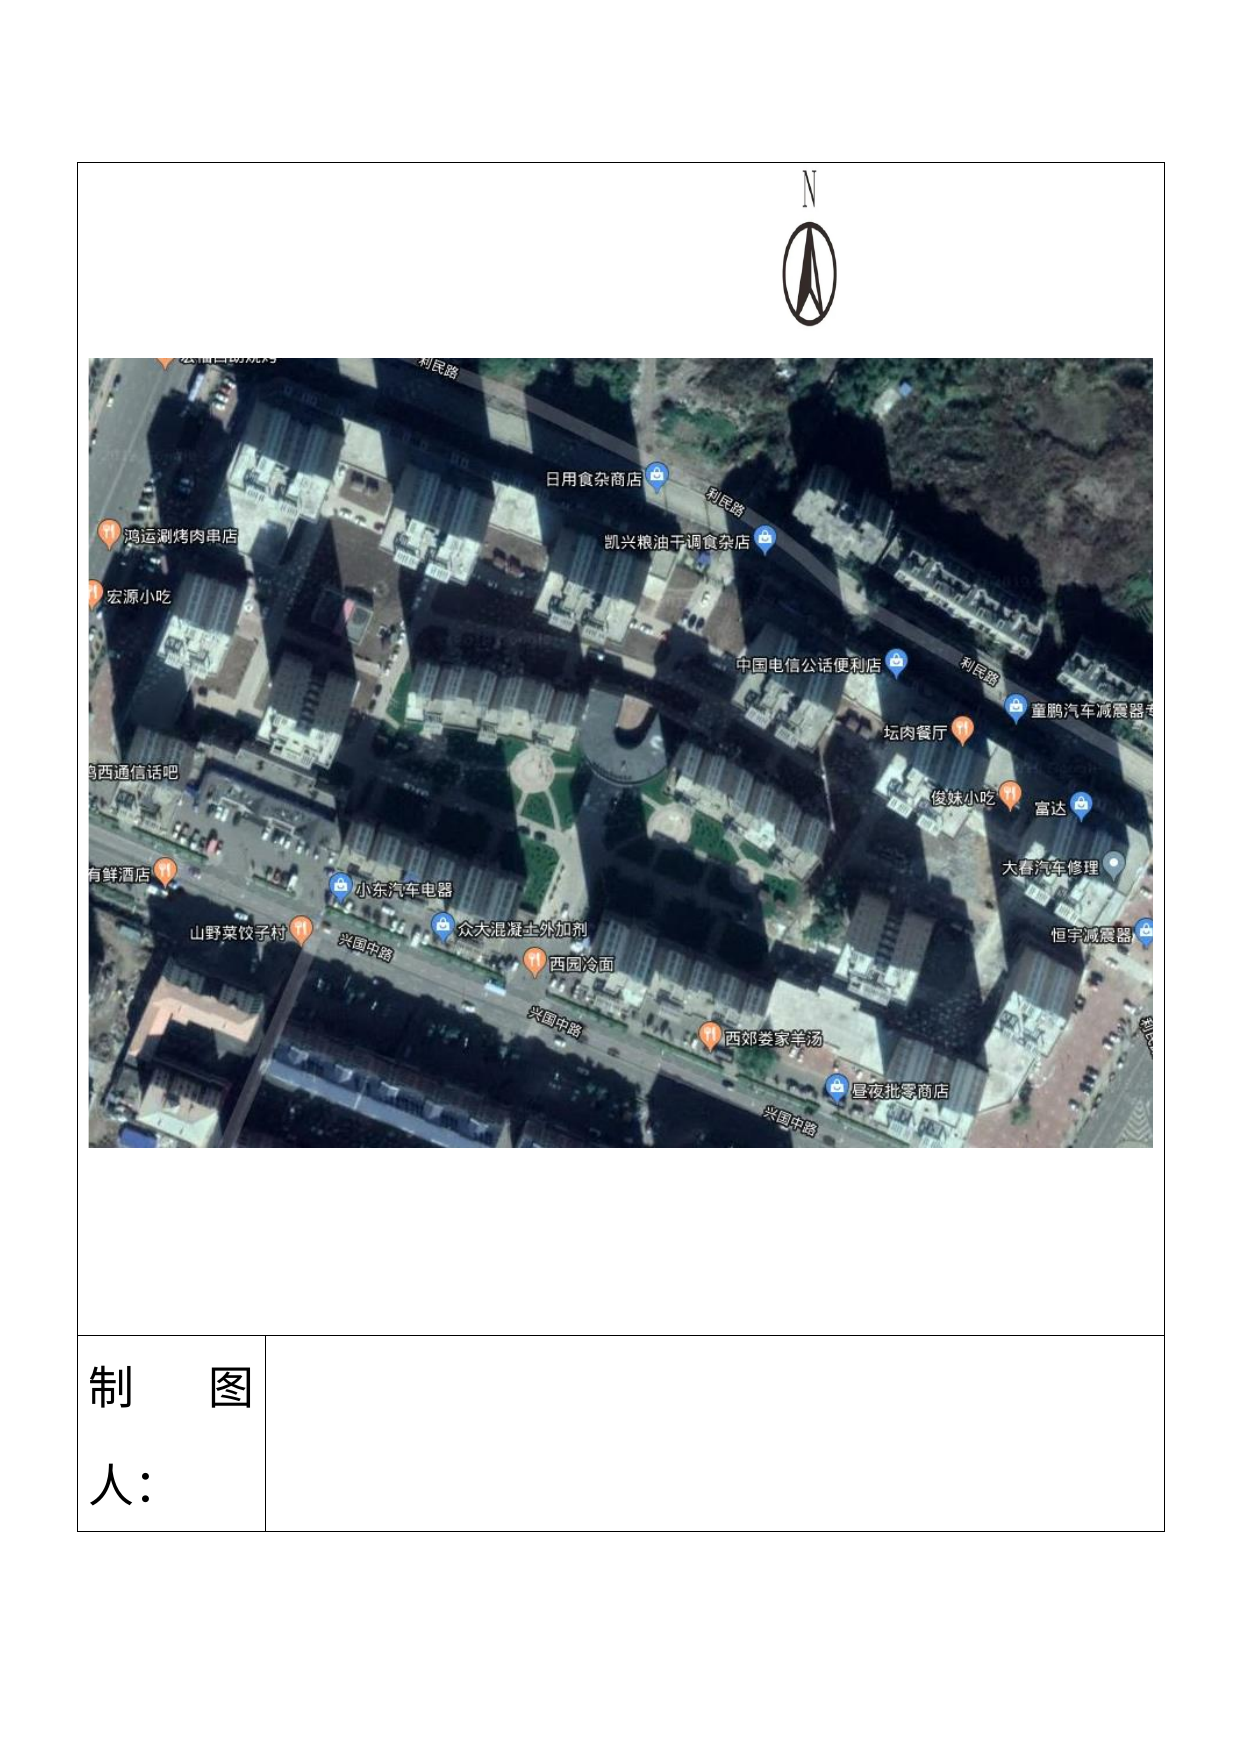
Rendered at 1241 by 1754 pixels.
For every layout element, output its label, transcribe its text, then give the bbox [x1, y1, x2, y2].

picture [766, 163, 853, 331]
table_cell [266, 1336, 1164, 1531]
table_cell [78, 163, 1164, 1335]
table_cell 制图人： [78, 1336, 265, 1531]
picture [88, 358, 1153, 1148]
